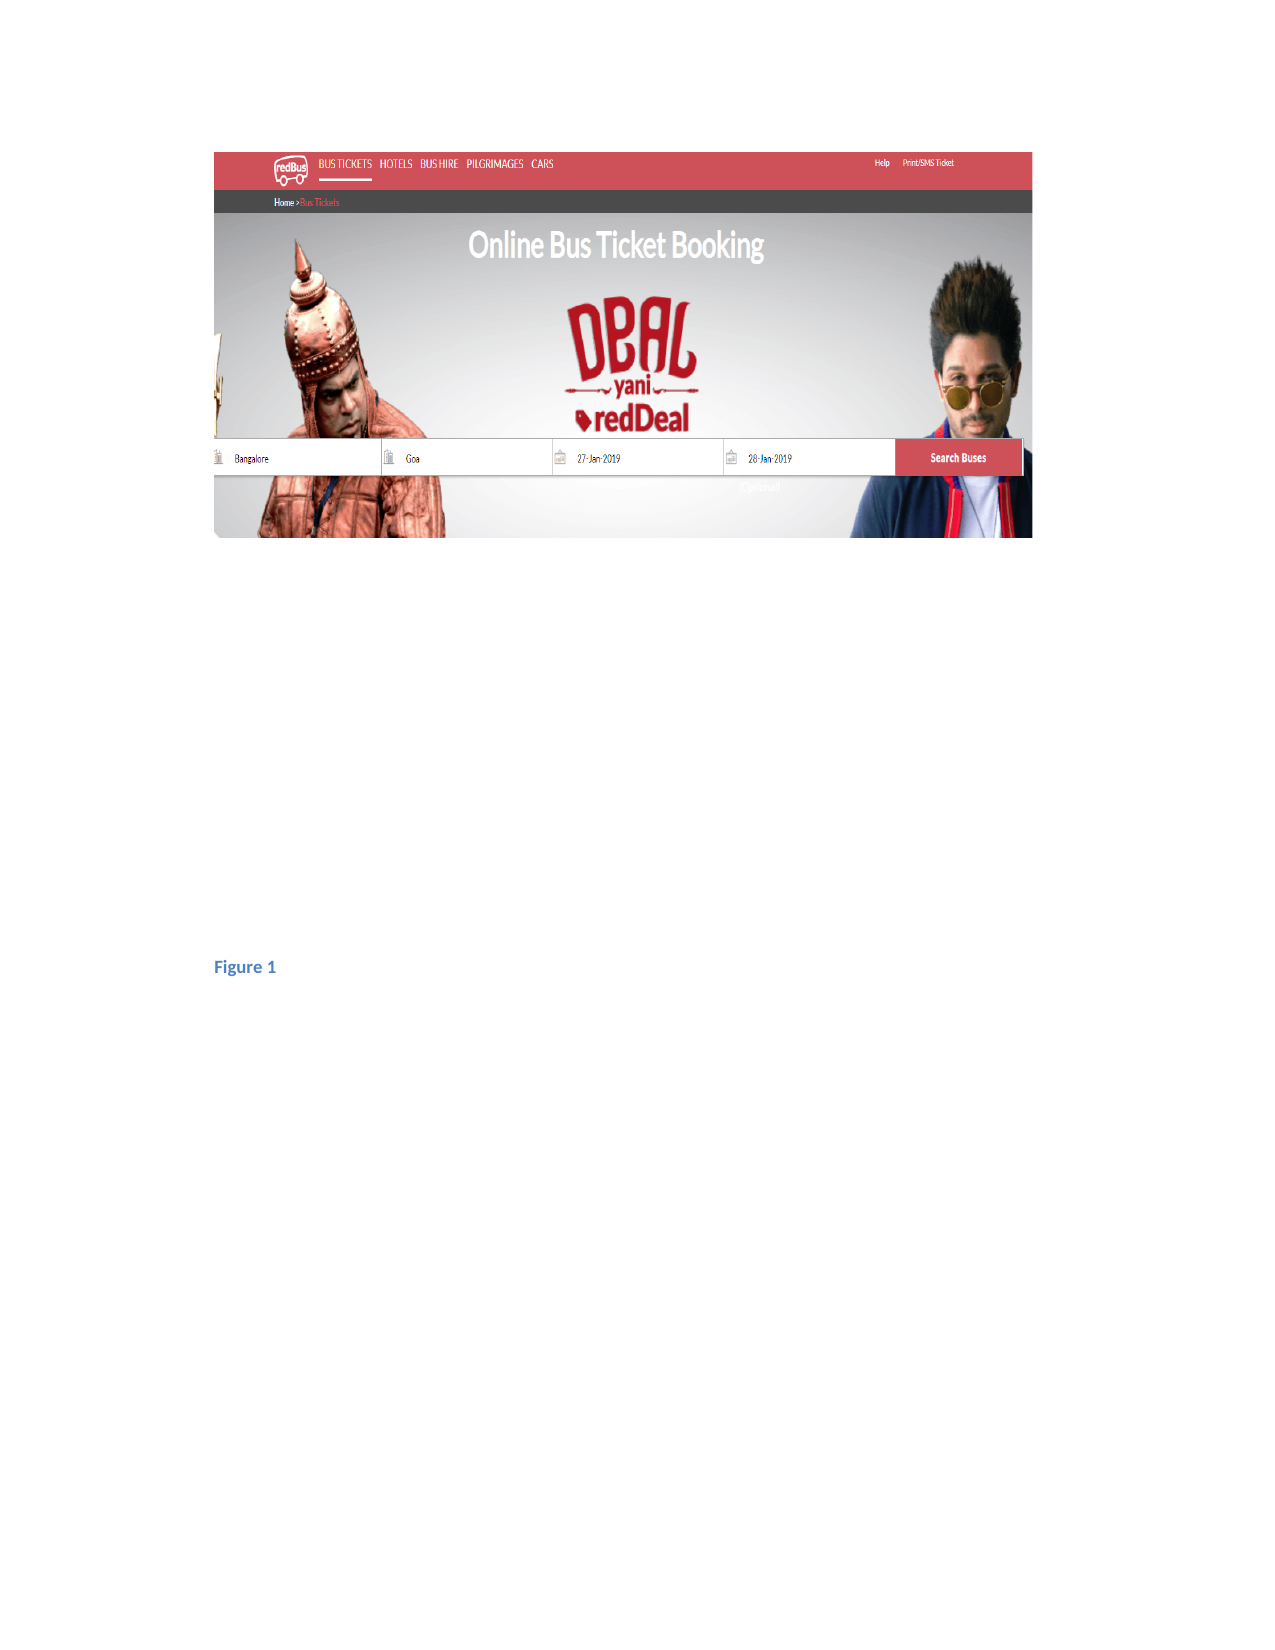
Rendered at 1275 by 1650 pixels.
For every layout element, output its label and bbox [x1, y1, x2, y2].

picture [214, 152, 1033, 538]
